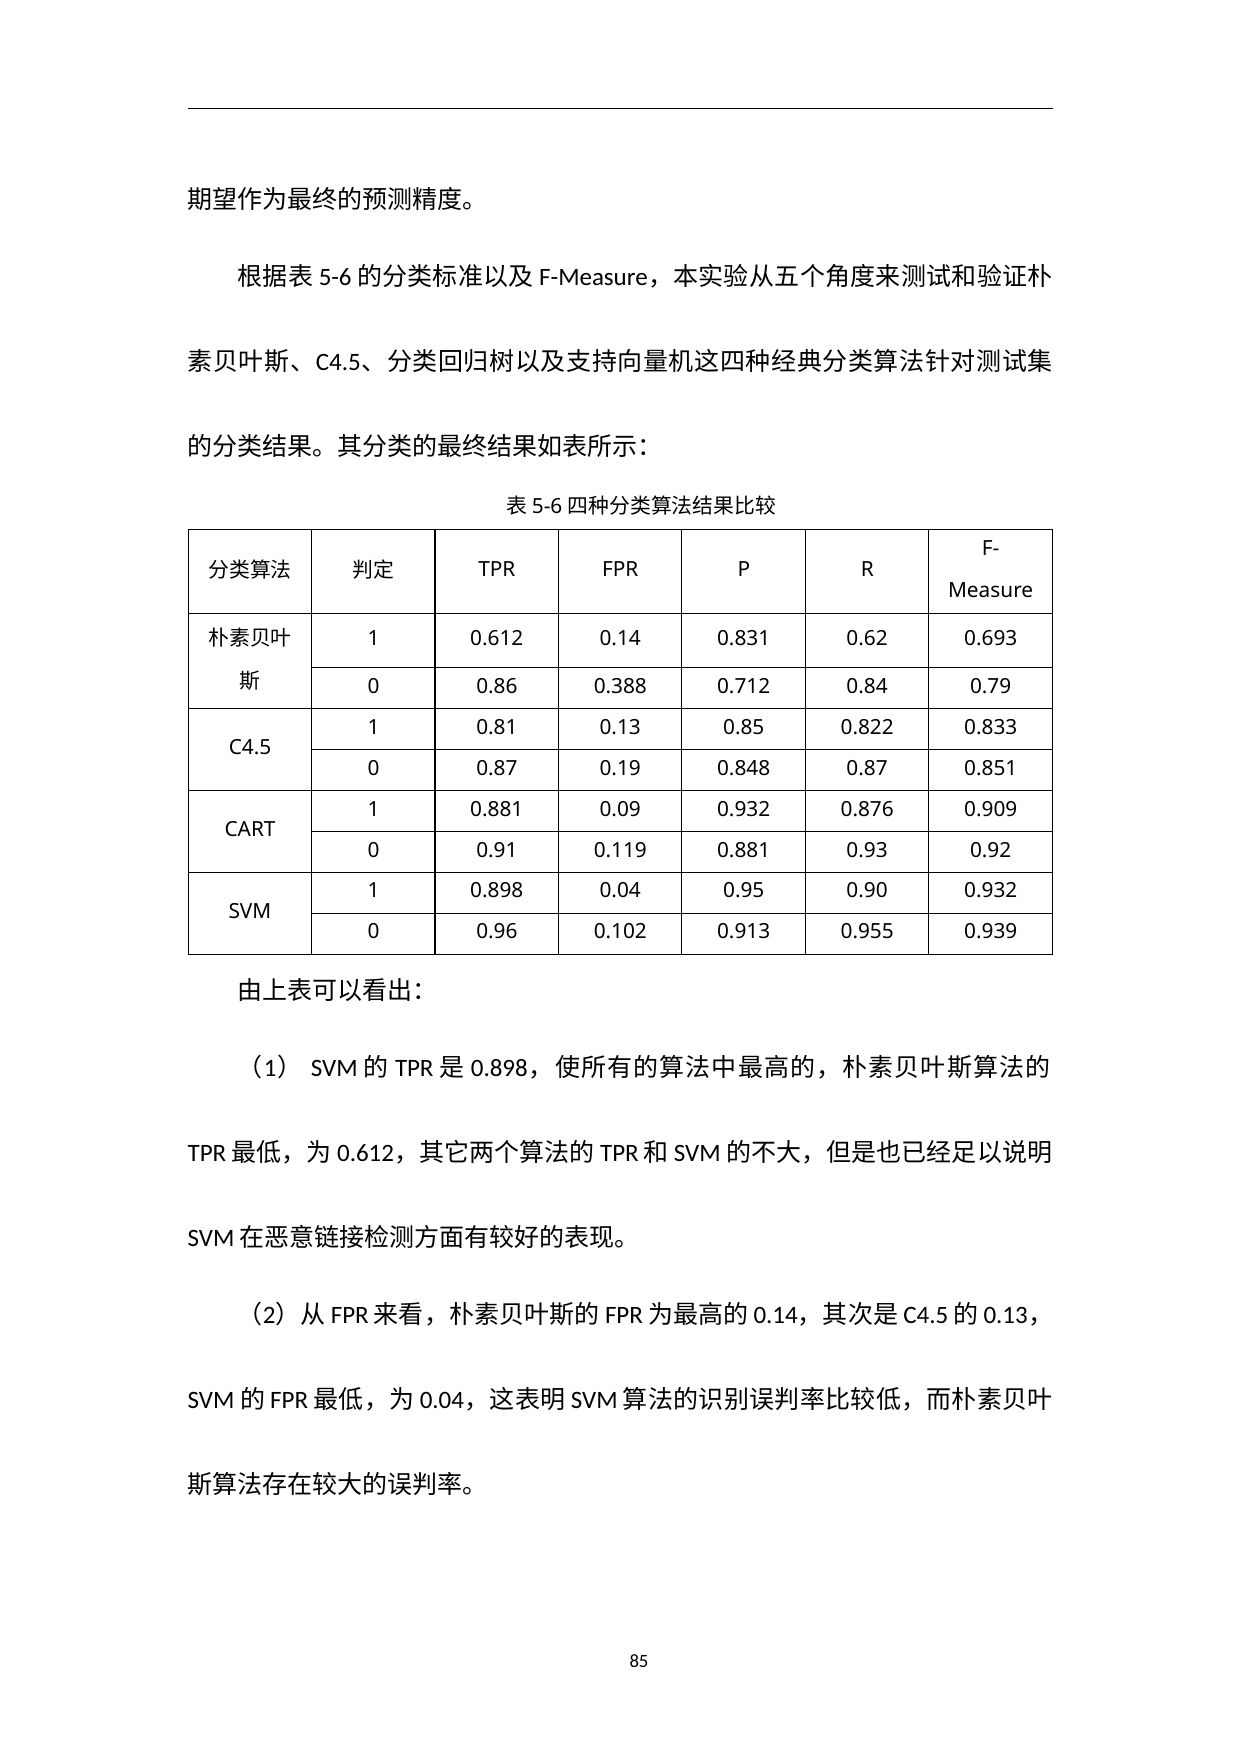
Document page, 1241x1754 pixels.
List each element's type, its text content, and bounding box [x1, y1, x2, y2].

table_cell 0.92 [929, 832, 1052, 872]
table_header FPR [559, 530, 681, 612]
table_cell 0.81 [436, 709, 558, 749]
table_header F-Measure [929, 530, 1052, 612]
table_cell 0.851 [929, 750, 1052, 790]
table_cell 1 [312, 709, 434, 749]
table_cell C4.5 [189, 709, 311, 790]
table_cell 0 [312, 750, 434, 790]
table_cell 0.693 [929, 614, 1052, 667]
table_header P [682, 530, 805, 612]
table_cell 朴素贝叶斯 [189, 614, 311, 708]
text （2）从FPR来看，朴素贝叶斯的FPR为最高的0.14，其次是C4.5的0.13， SVM的FPR最低，为0.04，这表明SVM算法的识别误判率比较低，而朴素贝叶斯算法存在较大的误判率。 [187, 1278, 1053, 1516]
table_cell 0 [312, 914, 434, 954]
table_cell 0.712 [682, 668, 805, 708]
table_cell 0.932 [929, 873, 1052, 913]
table_cell 0.612 [436, 614, 558, 667]
table_cell 0.881 [436, 791, 558, 831]
table_cell 0.14 [559, 614, 681, 667]
table_cell 0.881 [682, 832, 805, 872]
table_cell CART [189, 791, 311, 872]
table_cell 0.85 [682, 709, 805, 749]
table_cell 0.04 [559, 873, 681, 913]
table_cell 1 [312, 791, 434, 831]
table_cell 0.831 [682, 614, 805, 667]
table_cell 0.119 [559, 832, 681, 872]
table_cell 0.79 [929, 668, 1052, 708]
table_cell 0.09 [559, 791, 681, 831]
table_cell 0 [312, 832, 434, 872]
table_cell 0.95 [682, 873, 805, 913]
table_cell 0.848 [682, 750, 805, 790]
table_cell 0.939 [929, 914, 1052, 954]
table_cell 0.876 [806, 791, 928, 831]
table_cell 0 [312, 668, 434, 708]
table_cell 0.909 [929, 791, 1052, 831]
text （1） SVM的TPR是0.898，使所有的算法中最高的，朴素贝叶斯算法的TPR最低，为0.612，其它两个算法的TPR和SVM的不大，但是也已经足以说明SVM在恶意链接检测方面有较好的表现。 [187, 1032, 1053, 1269]
table_cell SVM [189, 873, 311, 954]
table_cell 0.86 [436, 668, 558, 708]
table_cell 0.96 [436, 914, 558, 954]
text 根据表5-6的分类标准以及F-Measure，本实验从五个角度来测试和验证朴素贝叶斯、C4.5、分类回归树以及支持向量机这四种经典分类算法针对测试集的分类结果。其分类的最终结果如表所示： [187, 241, 1053, 478]
table_cell 1 [312, 873, 434, 913]
table_cell 0.90 [806, 873, 928, 913]
table_header 判定 [312, 530, 434, 612]
text 由上表可以看出： [187, 955, 1053, 1023]
table_cell 0.62 [806, 614, 928, 667]
table_header 分类算法 [189, 530, 311, 612]
table_cell 0.932 [682, 791, 805, 831]
table_cell 0.955 [806, 914, 928, 954]
table_cell 0.84 [806, 668, 928, 708]
table_cell 0.93 [806, 832, 928, 872]
table_cell 0.19 [559, 750, 681, 790]
table_cell 0.898 [436, 873, 558, 913]
table_cell 0.102 [559, 914, 681, 954]
table_cell 1 [312, 614, 434, 667]
table_cell 0.13 [559, 709, 681, 749]
table_header R [806, 530, 928, 612]
table_cell 0.388 [559, 668, 681, 708]
table_header TPR [436, 530, 558, 612]
text 为了实际检测分类算法对测试样本的分类效果，本文将测试样本集按照随机分割均分为十等份，每份约1000条数据，每次随机取其中的9份集合黑名单库进行分类模型训练，取剩下的一份用来进行测试，将恶意链接标识为1，正常连接标识为0，分别验证每次实验的准确性和召回率，并取十次结果的平均期望作为最终的预测精度。 [187, 164, 1053, 232]
table_cell 0.833 [929, 709, 1052, 749]
table_cell 0.822 [806, 709, 928, 749]
table_cell 0.91 [436, 832, 558, 872]
table_cell 0.87 [806, 750, 928, 790]
table_cell 0.87 [436, 750, 558, 790]
table_cell 0.913 [682, 914, 805, 954]
